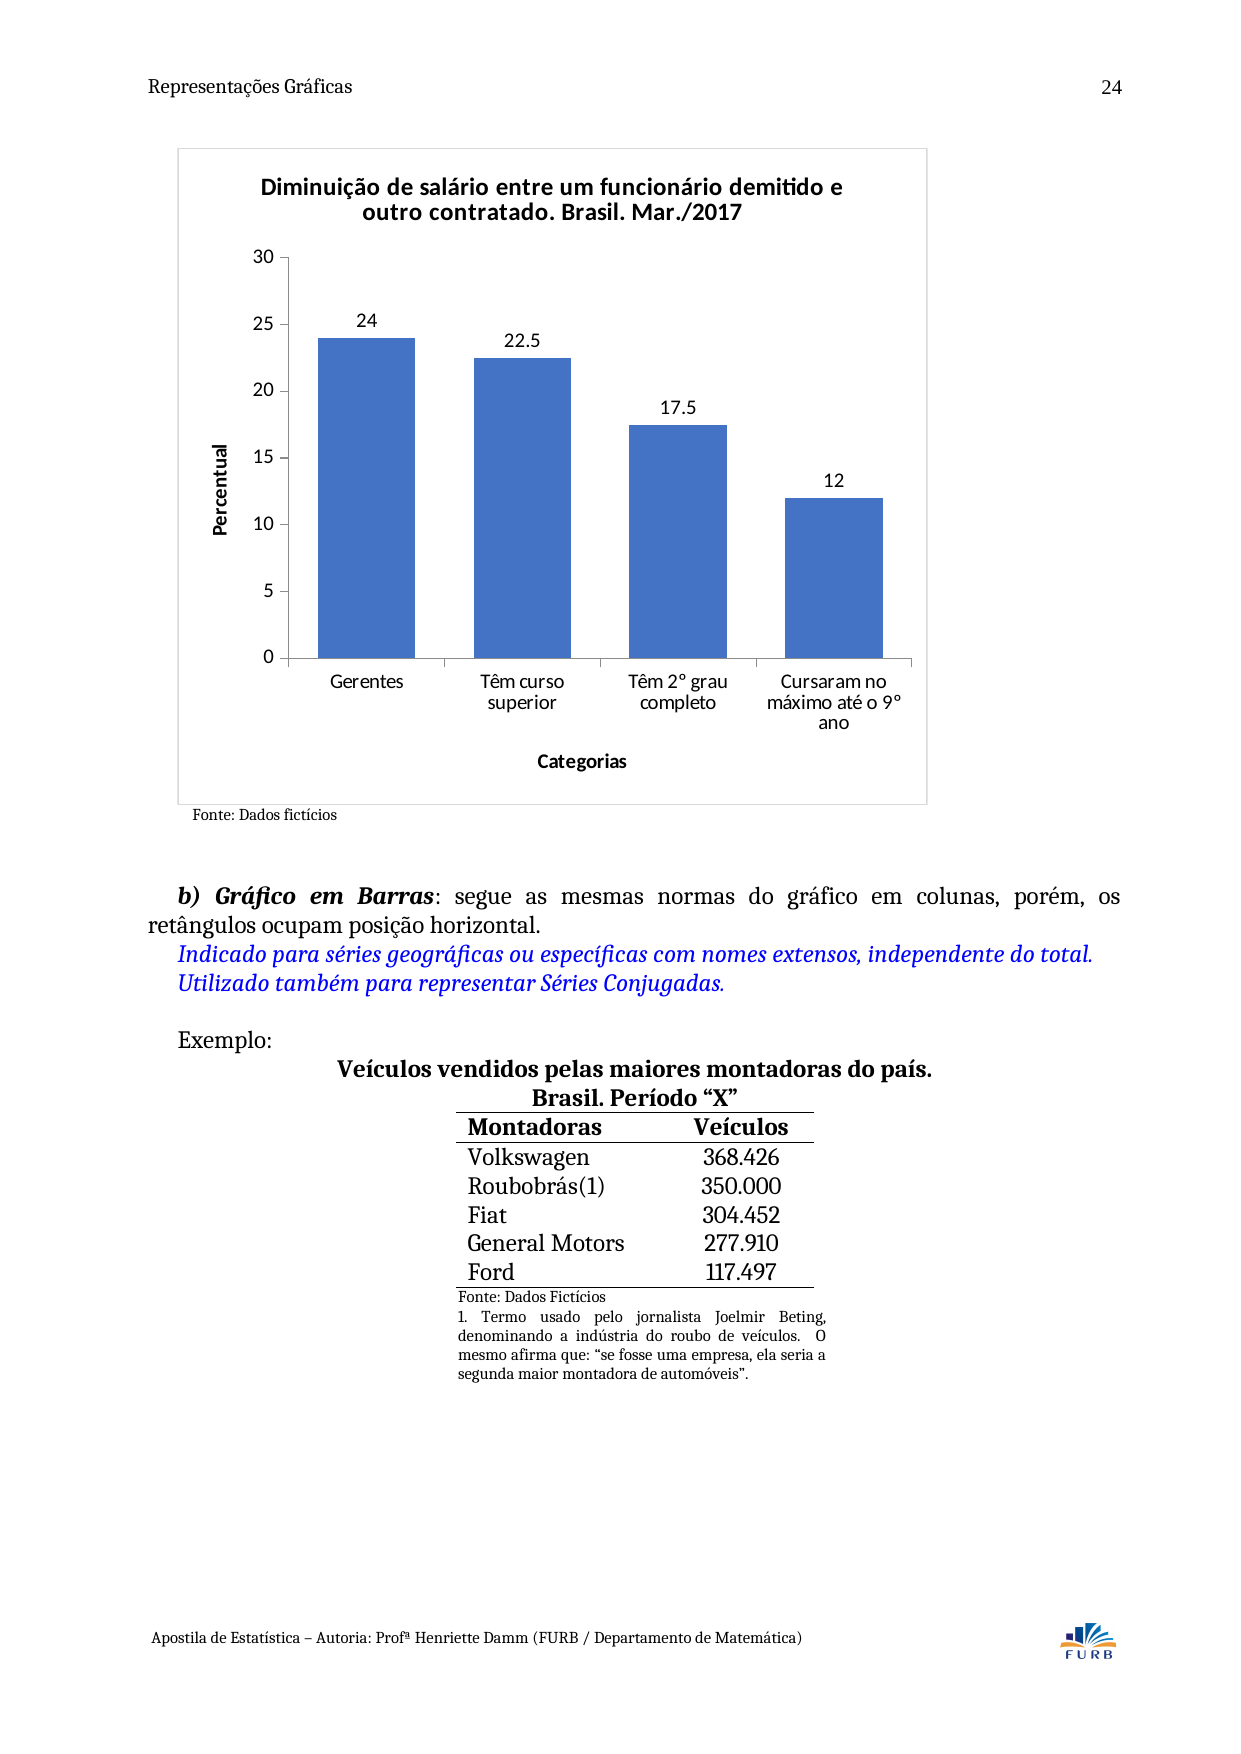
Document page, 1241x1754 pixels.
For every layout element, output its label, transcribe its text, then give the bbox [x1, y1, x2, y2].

text 1. Termo usado pelo jornalista Joelmir Beting, denominando a indústria do roubo de veículos. O mesmo afirma que: “se fosse uma empresa, ela seria a segunda maior montadora de automóveis”. [458, 1307, 827, 1384]
text b) Gráfico em Barras: segue as mesmas normas do gráfico em colunas, porém, os retângulos ocupam posição horizontal. [148, 882, 1122, 940]
table_cell Ford [456, 1258, 669, 1287]
text Fonte: Dados fictícios [148, 806, 1122, 825]
text Exemplo: [148, 1026, 1122, 1055]
text Fonte: Dados Fictícios [458, 1288, 1122, 1307]
text Veículos vendidos pelas maiores montadoras do país. [148, 1055, 1122, 1083]
table_header Veículos [669, 1113, 814, 1142]
table_header Montadoras [456, 1113, 669, 1142]
text Utilizado também para representar Séries Conjugadas. [148, 968, 1122, 997]
text Indicado para séries geográficas ou específicas com nomes extensos, independente do total. [148, 940, 1122, 968]
table_cell General Motors [456, 1229, 669, 1258]
picture [1060, 1623, 1117, 1659]
table_cell 304.452 [669, 1201, 814, 1229]
text Brasil. Período “X” [148, 1083, 1122, 1112]
table_cell Roubobrás(1) [456, 1172, 669, 1201]
table_cell Volkswagen [456, 1143, 669, 1172]
table_cell 350.000 [669, 1172, 814, 1201]
table_cell 368.426 [669, 1143, 814, 1172]
table_cell Fiat [456, 1201, 669, 1229]
table_cell 117.497 [669, 1258, 814, 1287]
table_cell 277.910 [669, 1229, 814, 1258]
